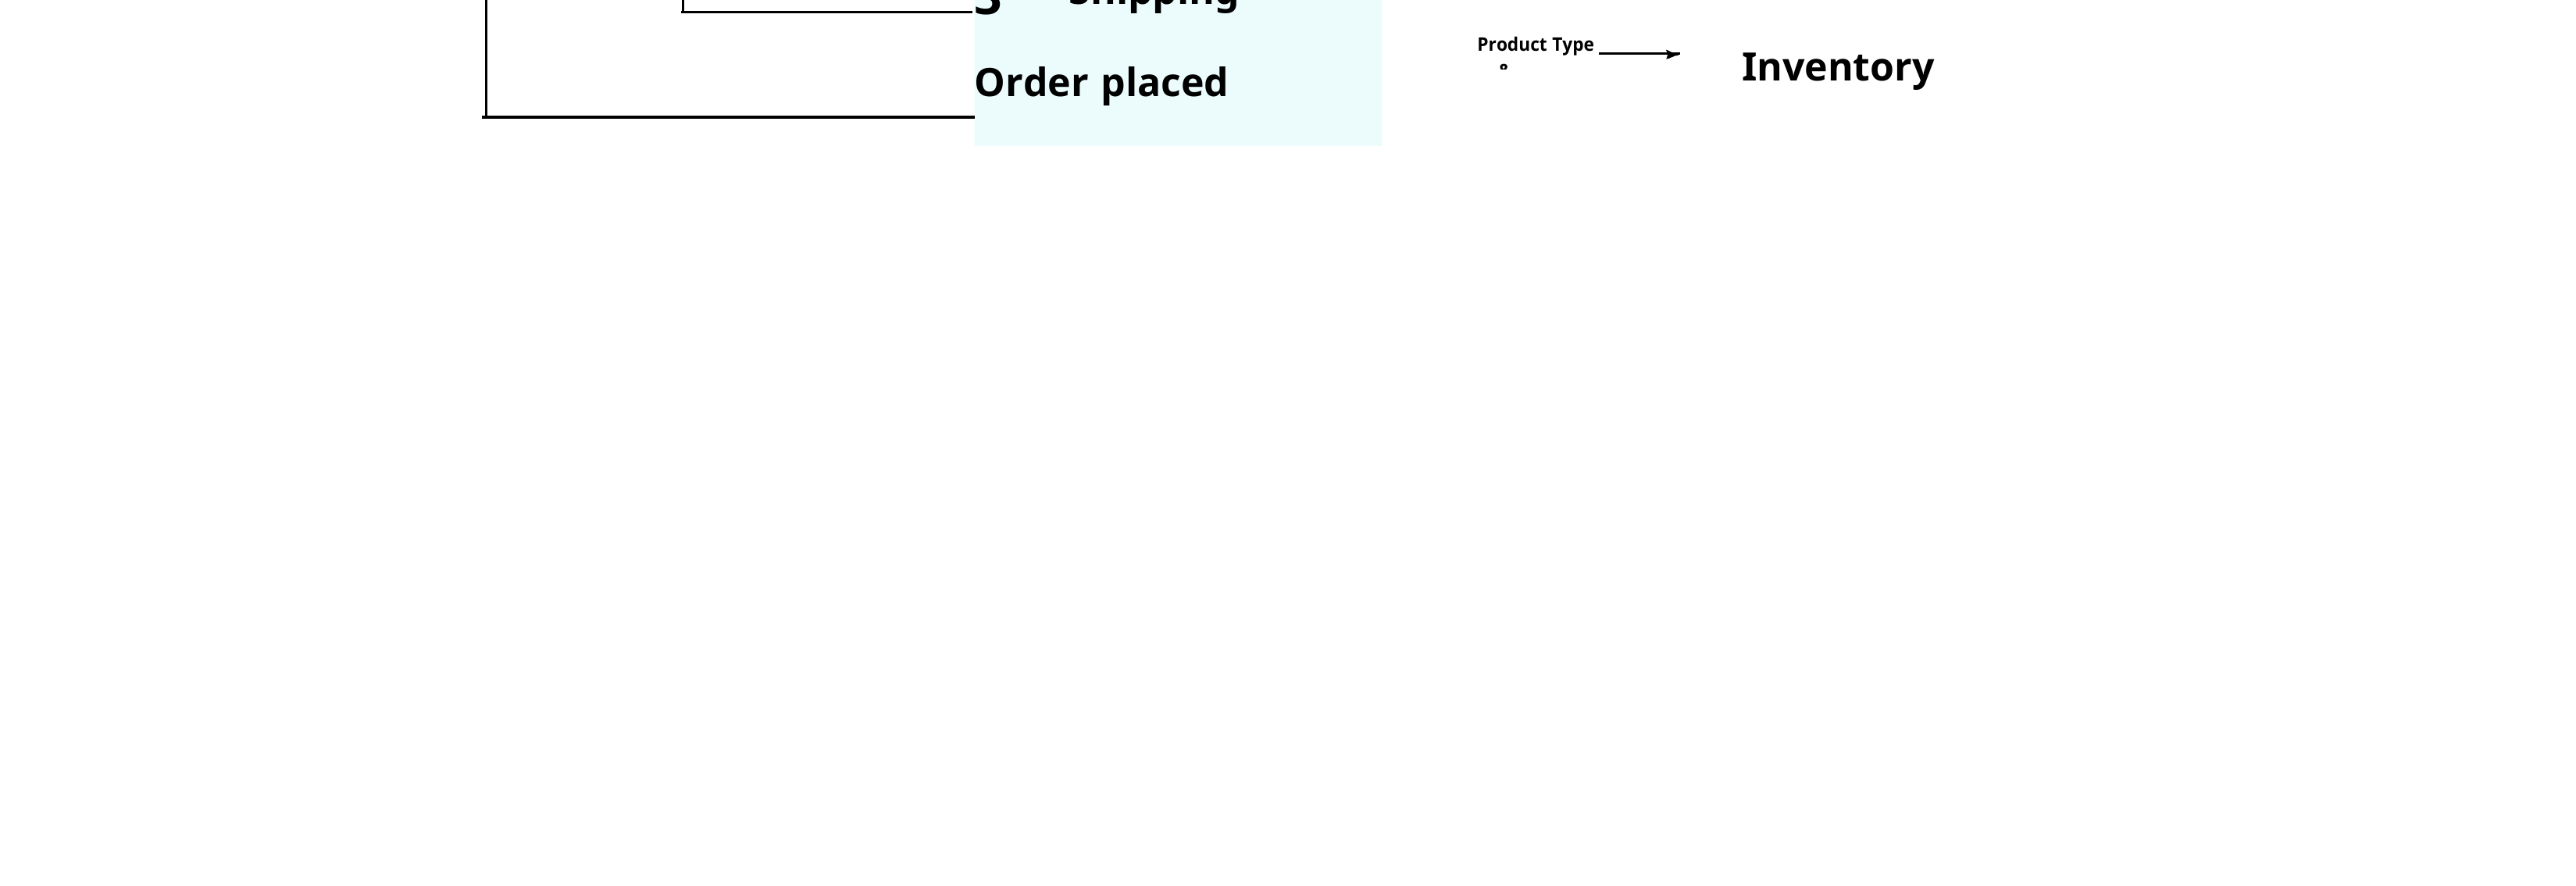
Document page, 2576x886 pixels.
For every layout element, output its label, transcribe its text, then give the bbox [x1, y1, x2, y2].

picture [1665, 56, 1679, 59]
text Product Type [702, 31, 2456, 56]
